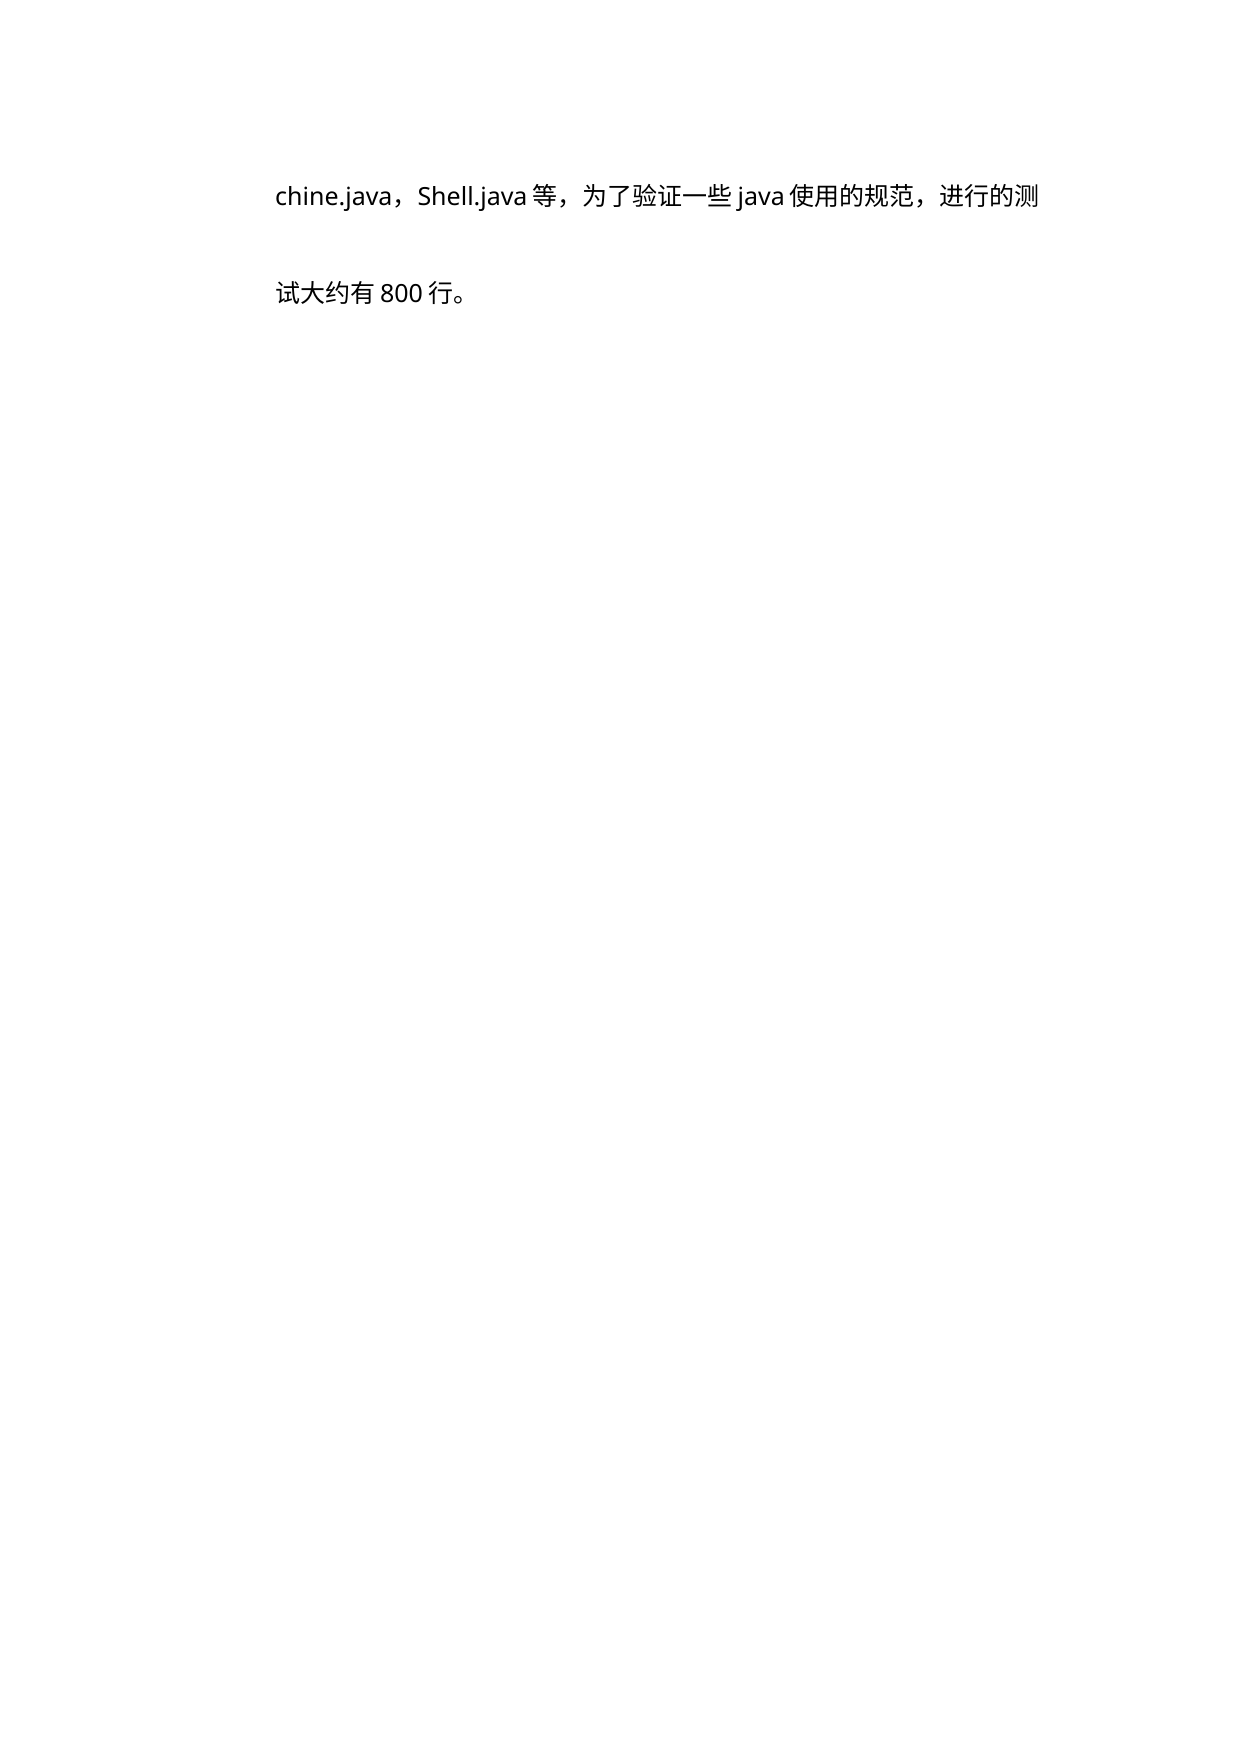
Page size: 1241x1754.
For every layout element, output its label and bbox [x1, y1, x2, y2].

text [275, 162, 1053, 324]
